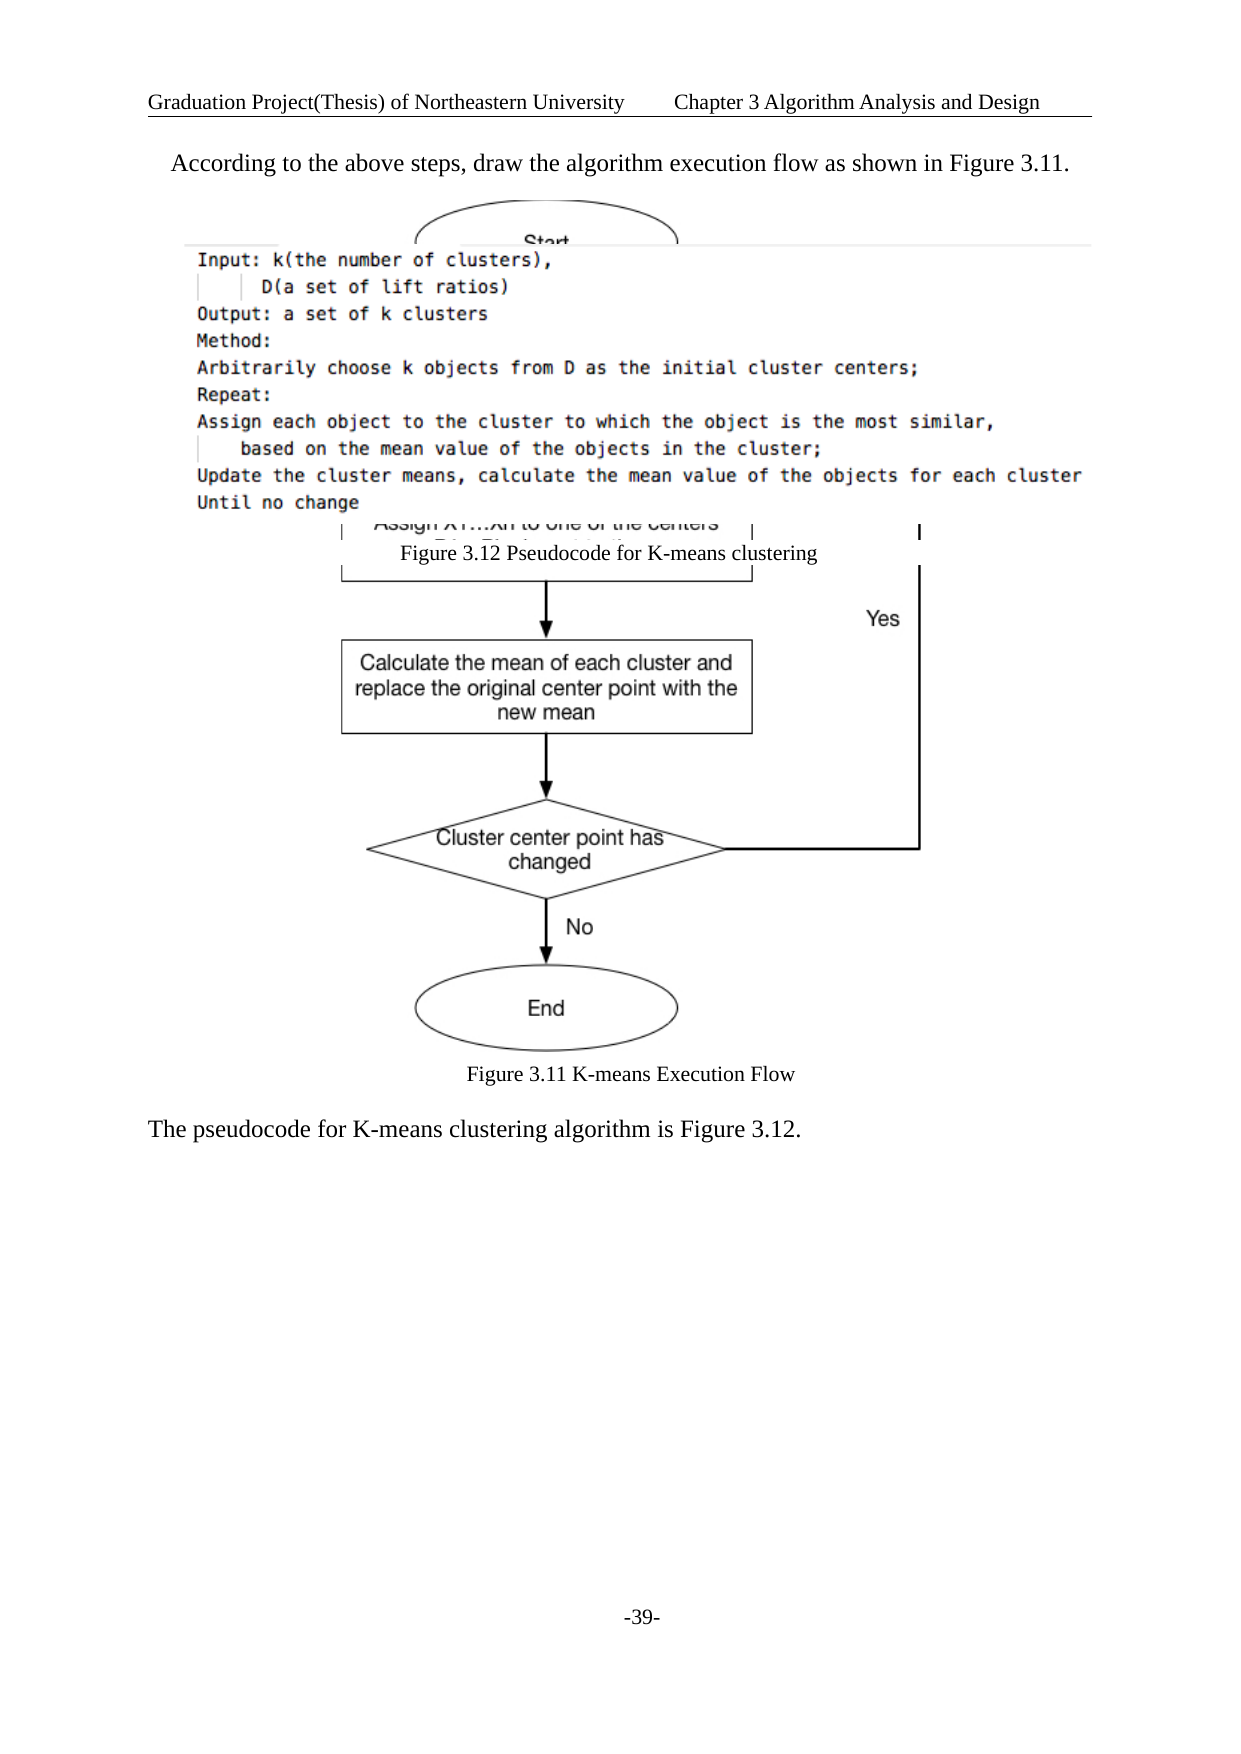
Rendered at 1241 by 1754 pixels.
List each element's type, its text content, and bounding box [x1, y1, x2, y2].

picture [184, 200, 1092, 540]
picture [341, 565, 921, 1052]
text According to the above steps, draw the algorithm execution flow as shown in Figure 3.11. [148, 148, 1092, 176]
